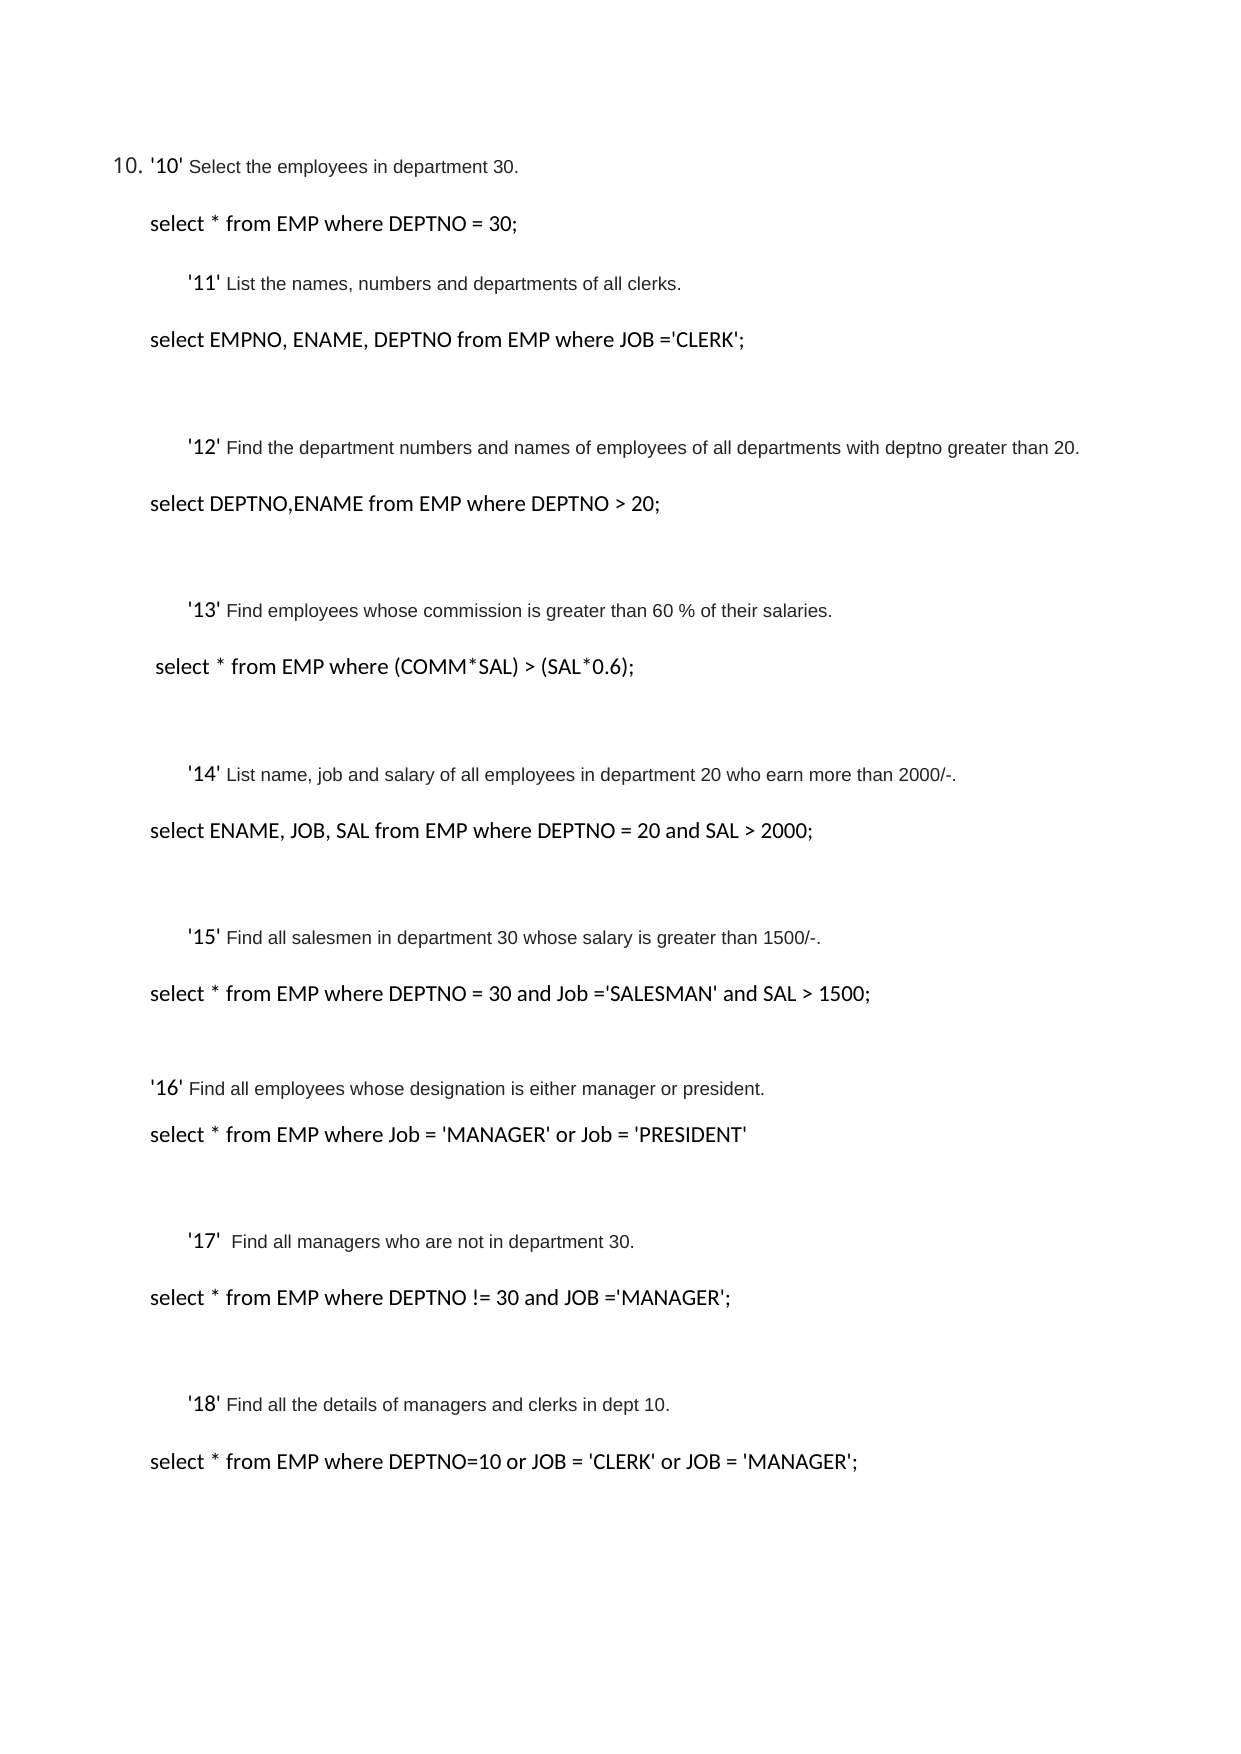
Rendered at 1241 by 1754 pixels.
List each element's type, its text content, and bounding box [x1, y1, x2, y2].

text '13' Find employees whose commission is greater than 60 % of their salaries. [187, 595, 1090, 623]
text '18' Find all the details of managers and clerks in dept 10. [187, 1389, 1090, 1418]
text select ENAME, JOB, SAL from EMP where DEPTNO = 20 and SAL > 2000; [150, 816, 1090, 844]
text '11' List the names, numbers and departments of all clerks. [187, 268, 1090, 296]
text select * from EMP where Job = 'MANAGER' or Job = 'PRESIDENT' [150, 1120, 1090, 1148]
text select * from EMP where DEPTNO = 30 and Job ='SALESMAN' and SAL > 1500; [150, 979, 1090, 1007]
text '17' Find all managers who are not in department 30. [187, 1226, 1090, 1254]
text '16' Find all employees whose designation is either manager or president. [150, 1073, 1090, 1101]
text select * from EMP where (COMM*SAL) > (SAL*0.6); [150, 652, 1090, 680]
text select DEPTNO,ENAME from EMP where DEPTNO > 20; [150, 489, 1090, 517]
text '15' Find all salesmen in department 30 whose salary is greater than 1500/-. [187, 922, 1090, 950]
text '12' Find the department numbers and names of employees of all departments with deptno greater than 20. [187, 432, 1090, 460]
text select EMPNO, ENAME, DEPTNO from EMP where JOB ='CLERK'; [150, 326, 1090, 353]
text select * from EMP where DEPTNO != 30 and JOB ='MANAGER'; [150, 1283, 1090, 1311]
text '14' List name, job and salary of all employees in department 20 who earn more than 2000/-. [187, 759, 1090, 787]
text select * from EMP where DEPTNO = 30; [150, 209, 1090, 237]
list '10' Select the employees in department 30. [112, 150, 1090, 180]
text select * from EMP where DEPTNO=10 or JOB = 'CLERK' or JOB = 'MANAGER'; [150, 1447, 1090, 1475]
